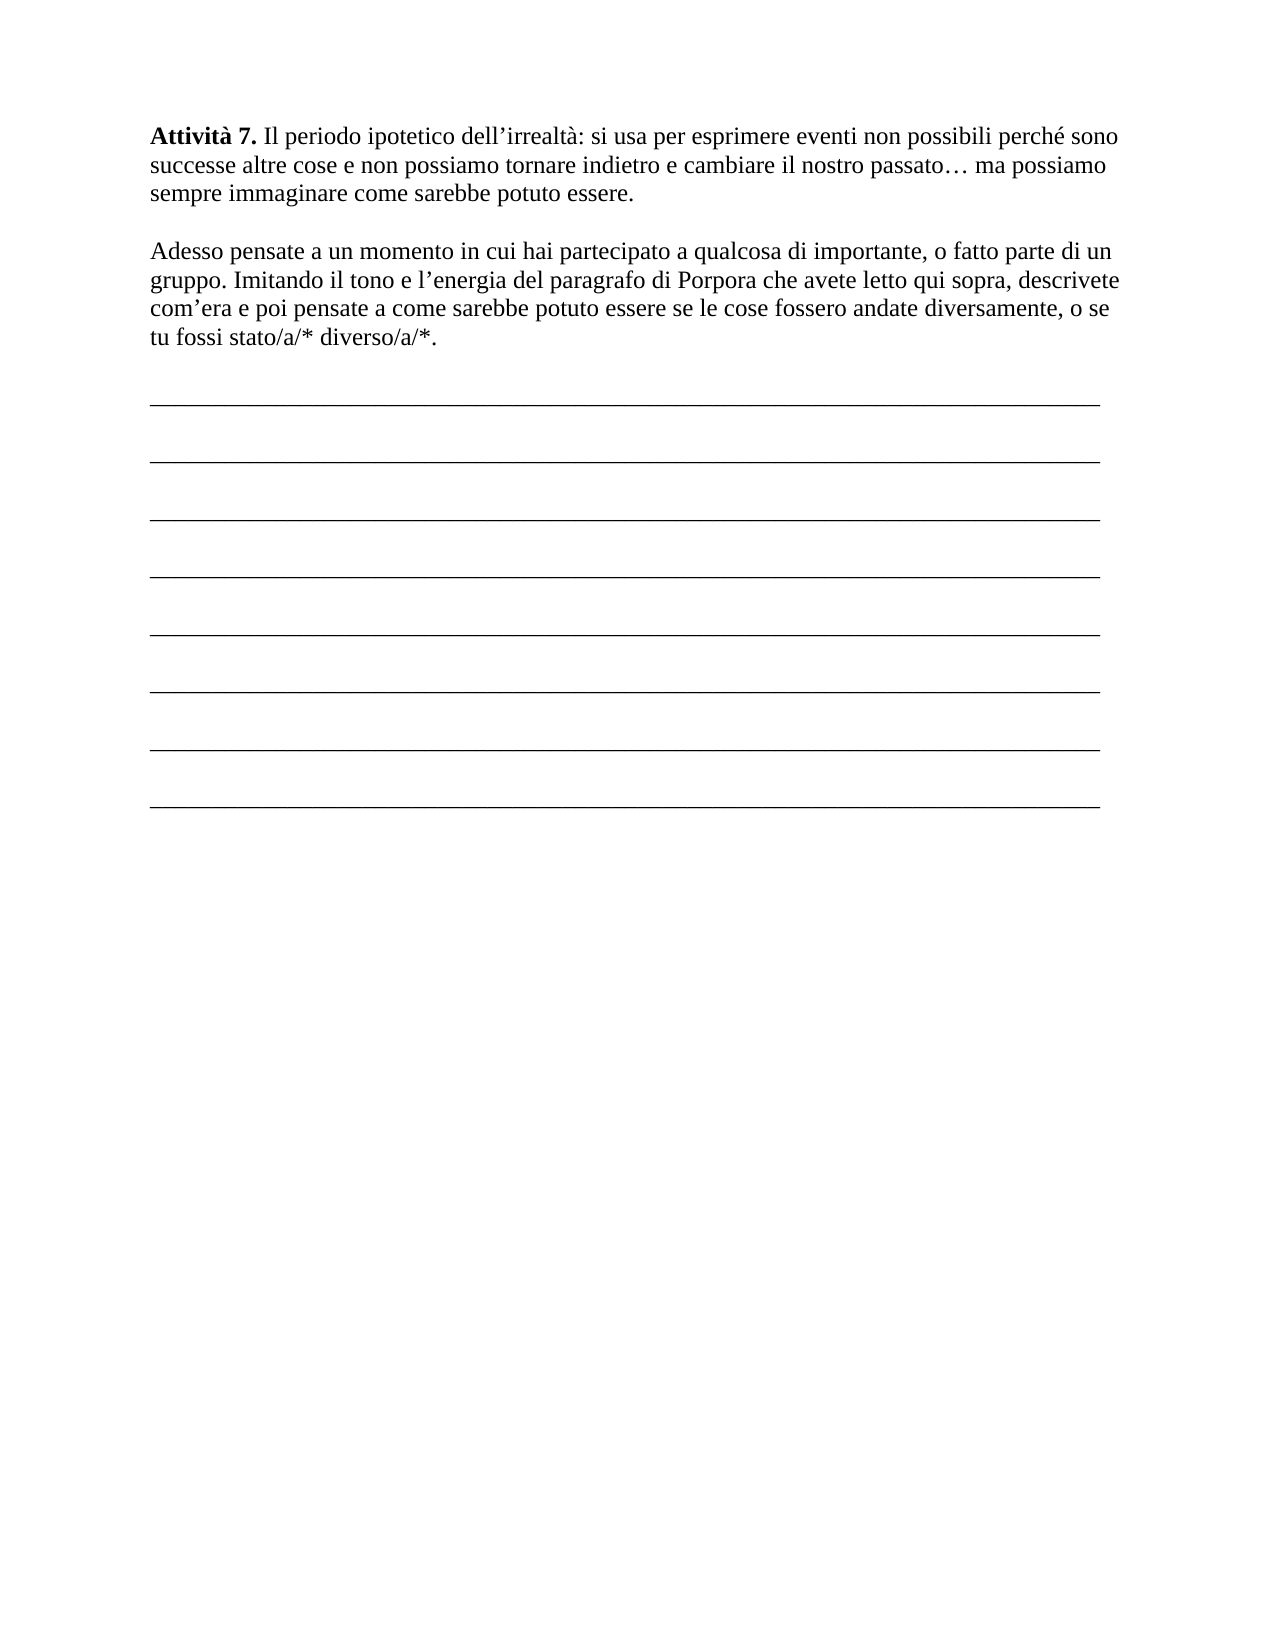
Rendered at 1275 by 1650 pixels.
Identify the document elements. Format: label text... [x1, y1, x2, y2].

text ____________________________________________________________________________ [150, 725, 1125, 753]
subtitle Attività 7. Il periodo ipotetico dell’irrealtà: si usa per esprimere eventi non possibili perché sono successe altre cose e non possiamo tornare indietro e cambiare il nostro passato… ma possiamo sempre immaginare come sarebbe potuto essere. [150, 121, 1125, 207]
text ____________________________________________________________________________ [150, 782, 1125, 811]
text ____________________________________________________________________________ [150, 610, 1125, 638]
text ____________________________________________________________________________ [150, 380, 1125, 408]
text ____________________________________________________________________________ [150, 552, 1125, 581]
text Adesso pensate a un momento in cui hai partecipato a qualcosa di importante, o fatto parte di un gruppo. Imitando il tono e l’energia del paragrafo di Porpora che avete letto qui sopra, descrivete com’era e poi pensate a come sarebbe potuto essere se le cose fossero andate diversamente, o se tu fossi stato/a/* diverso/a/*. [150, 236, 1125, 351]
text ____________________________________________________________________________ [150, 437, 1125, 466]
text ____________________________________________________________________________ [150, 495, 1125, 523]
text ____________________________________________________________________________ [150, 667, 1125, 696]
